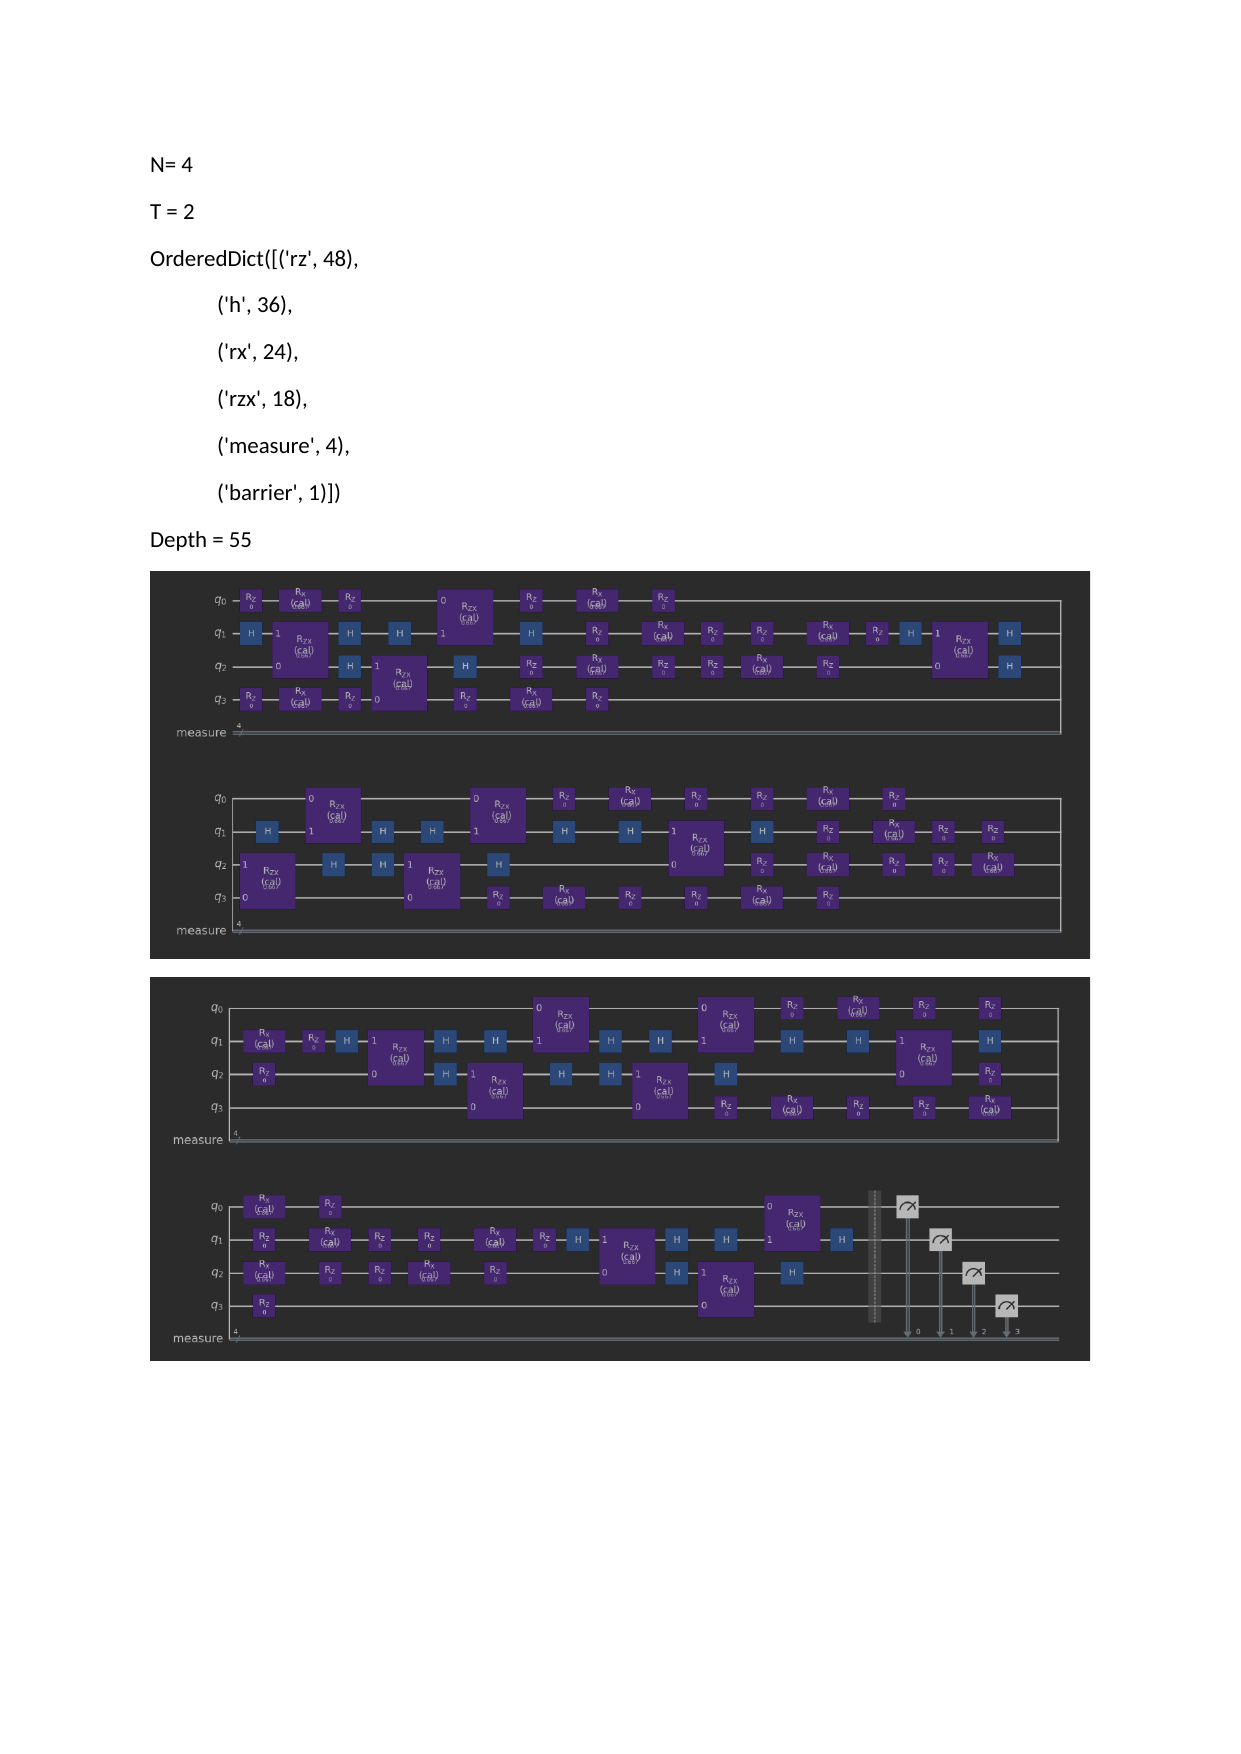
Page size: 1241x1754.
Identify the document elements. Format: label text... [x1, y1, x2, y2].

picture [150, 977, 1091, 1361]
text ('rx', 24), [150, 337, 1090, 366]
text ('barrier', 1)]) [150, 478, 1090, 506]
picture [150, 571, 1091, 959]
text T = 2 [150, 197, 1090, 225]
text ('rzx', 18), [150, 384, 1090, 412]
text ('measure', 4), [150, 431, 1090, 459]
text N= 4 [150, 150, 1090, 178]
text OrderedDict([('rz', 48), [150, 244, 1090, 272]
text Depth = 55 [150, 525, 1090, 553]
text ('h', 36), [150, 291, 1090, 319]
